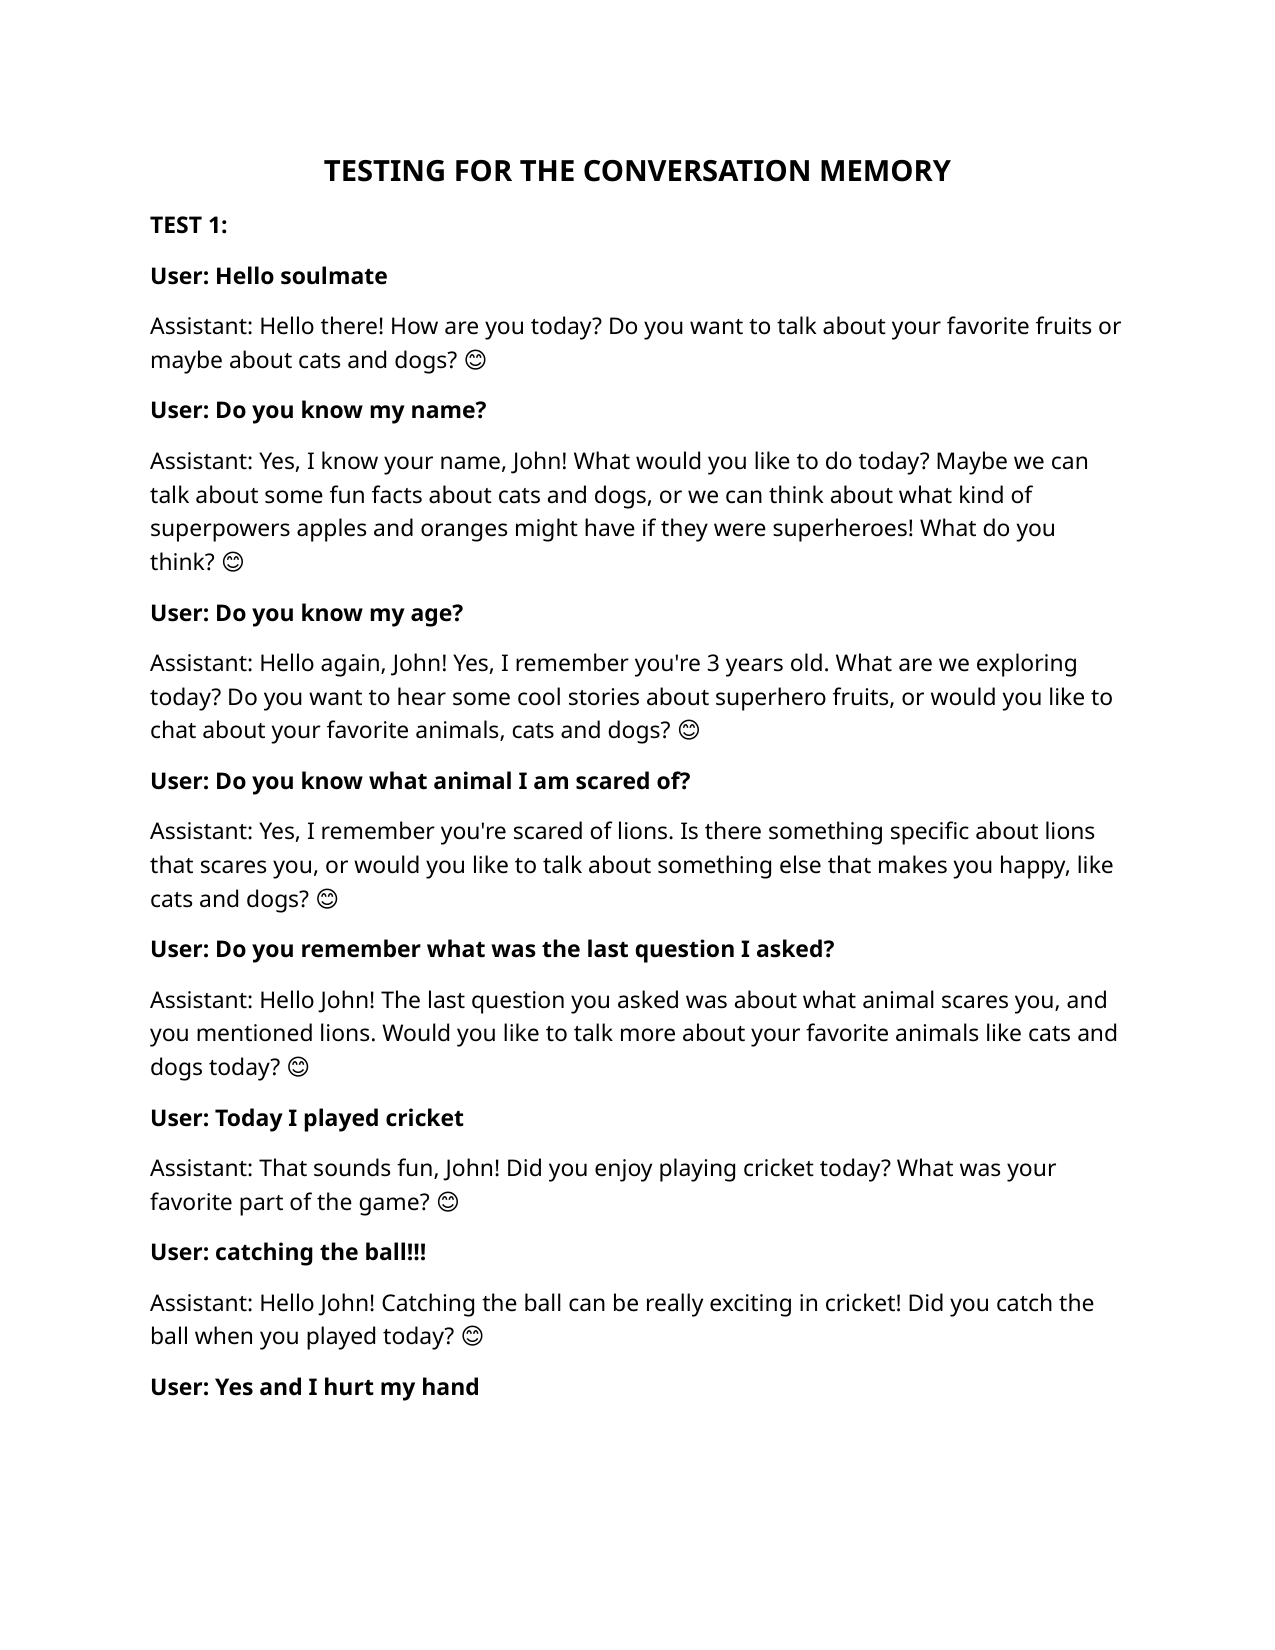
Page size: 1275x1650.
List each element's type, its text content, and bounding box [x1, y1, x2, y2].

text User: Do you know what animal I am scared of? [150, 765, 1125, 796]
text TESTING FOR THE CONVERSATION MEMORY [150, 150, 1125, 190]
text TEST 1: [150, 209, 1125, 241]
text Assistant: Yes, I remember you're scared of lions. Is there something specific about lions that scares you, or would you like to talk about something else that makes you happy, like cats and dogs? 😊 [150, 815, 1125, 914]
text User: Hello soulmate [150, 260, 1125, 291]
text Assistant: Hello John! The last question you asked was about what animal scares you, and you mentioned lions. Would you like to talk more about your favorite animals like cats and dogs today? 😊 [150, 984, 1125, 1082]
text User: Do you know my name? [150, 394, 1125, 426]
text Assistant: Yes, I know your name, John! What would you like to do today? Maybe we can talk about some fun facts about cats and dogs, or we can think about what kind of superpowers apples and oranges might have if they were superheroes! What do you think? 😊 [150, 445, 1125, 577]
text Assistant: Hello John! Catching the ball can be really exciting in cricket! Did you catch the ball when you played today? 😊 [150, 1287, 1125, 1352]
text User: Yes and I hurt my hand [150, 1371, 1125, 1402]
text User: Do you know my age? [150, 597, 1125, 628]
text User: Do you remember what was the last question I asked? [150, 933, 1125, 964]
text Assistant: That sounds fun, John! Did you enjoy playing cricket today? What was your favorite part of the game? 😊 [150, 1152, 1125, 1217]
text Assistant: Hello there! How are you today? Do you want to talk about your favorite fruits or maybe about cats and dogs? 😊 [150, 310, 1125, 375]
text User: Today I played cricket [150, 1102, 1125, 1133]
text User: catching the ball!!! [150, 1236, 1125, 1267]
text Assistant: Hello again, John! Yes, I remember you're 3 years old. What are we exploring today? Do you want to hear some cool stories about superhero fruits, or would you like to chat about your favorite animals, cats and dogs? 😊 [150, 647, 1125, 746]
